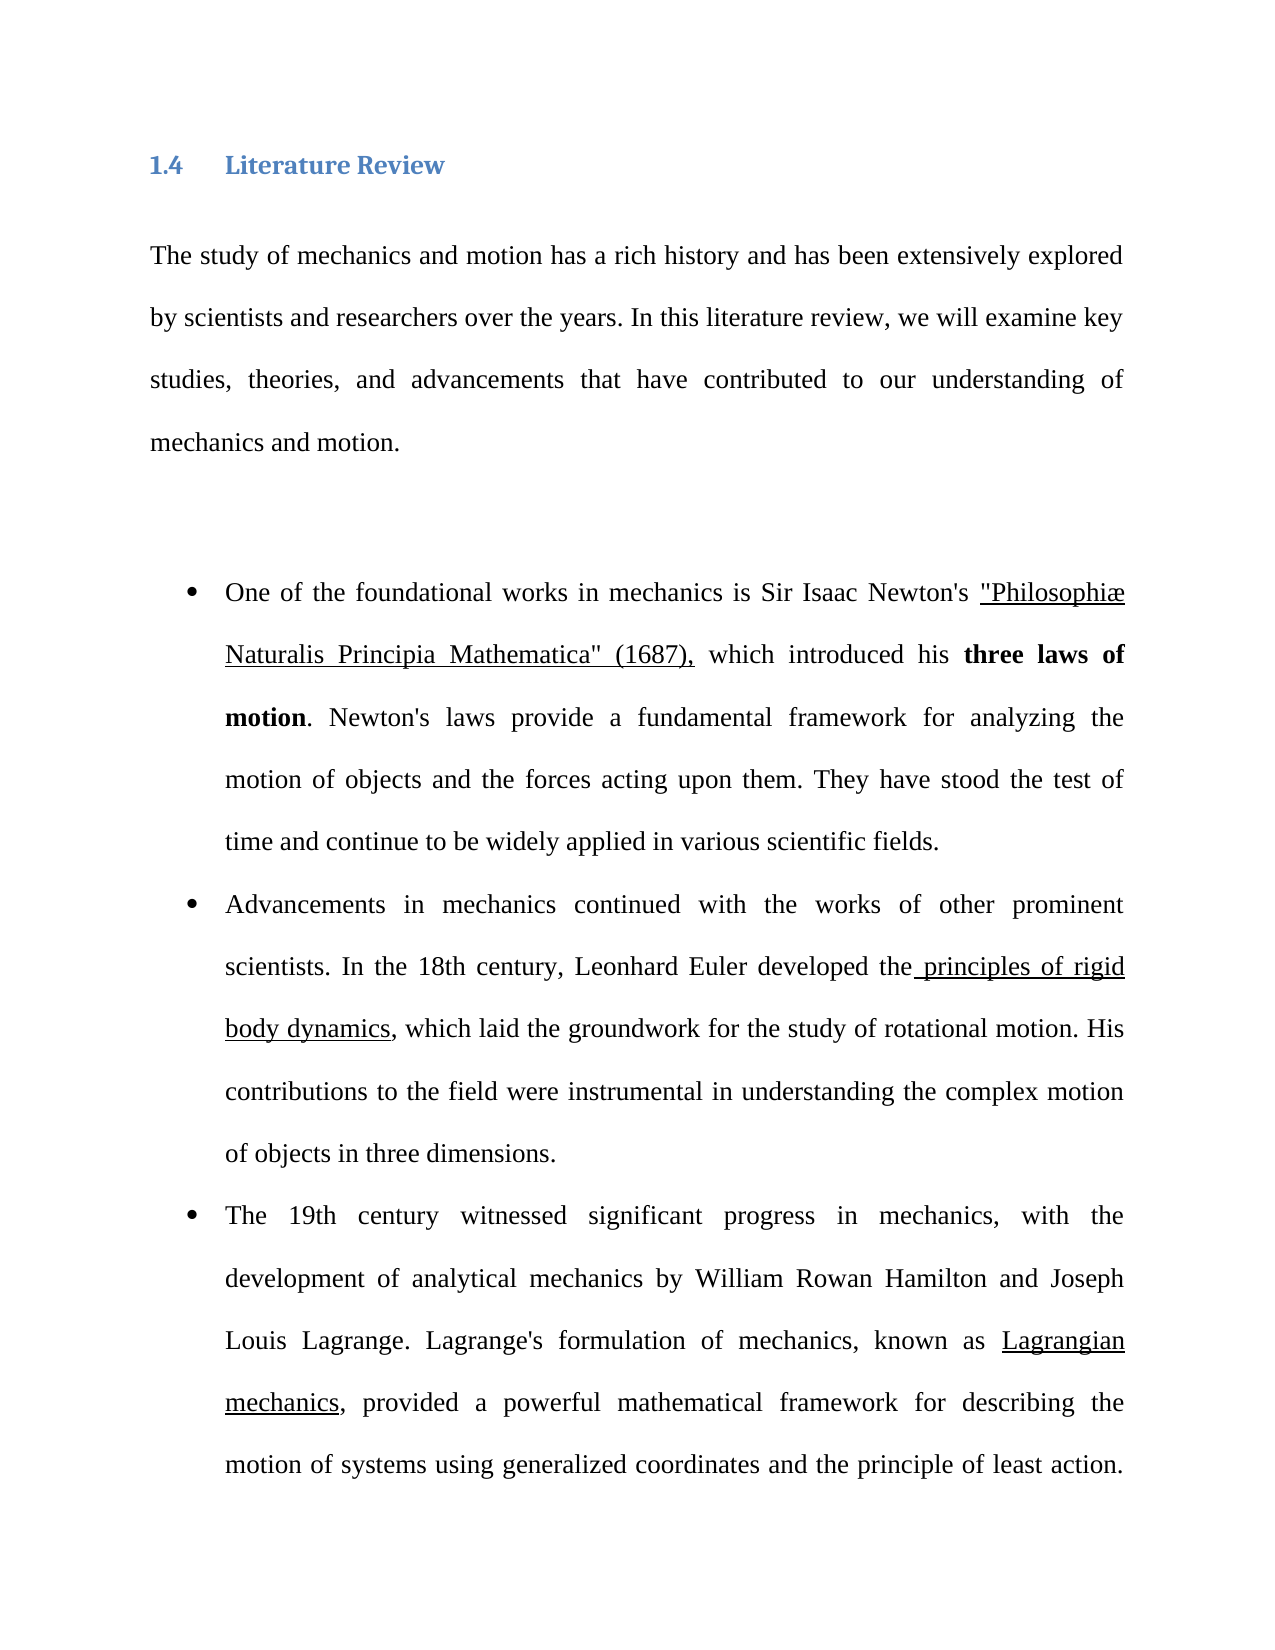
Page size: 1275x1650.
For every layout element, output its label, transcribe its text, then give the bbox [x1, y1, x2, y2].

subtitle 1.4 Literature Review [150, 150, 1125, 181]
text The study of mechanics and motion has a rich history and has been extensively explored by scientists and researchers over the years. In this literature review, we will examine key studies, theories, and advancements that have contributed to our understanding of mechanics and motion. [150, 239, 1125, 457]
list Advancements in mechanics continued with the works of other prominent scientists. In the 18th century, Leonhard Euler developed the principles of rigid body dynamics, which laid the groundwork for the study of rotational motion. His contributions to the field were instrumental in understanding the complex motion of objects in three dimensions. [187, 888, 1125, 1168]
list One of the foundational works in mechanics is Sir Isaac Newton's "Philosophiæ Naturalis Principia Mathematica" (1687), which introduced his three laws of motion. Newton's laws provide a fundamental framework for analyzing the motion of objects and the forces acting upon them. They have stood the test of time and continue to be widely applied in various scientific fields. [187, 576, 1125, 857]
